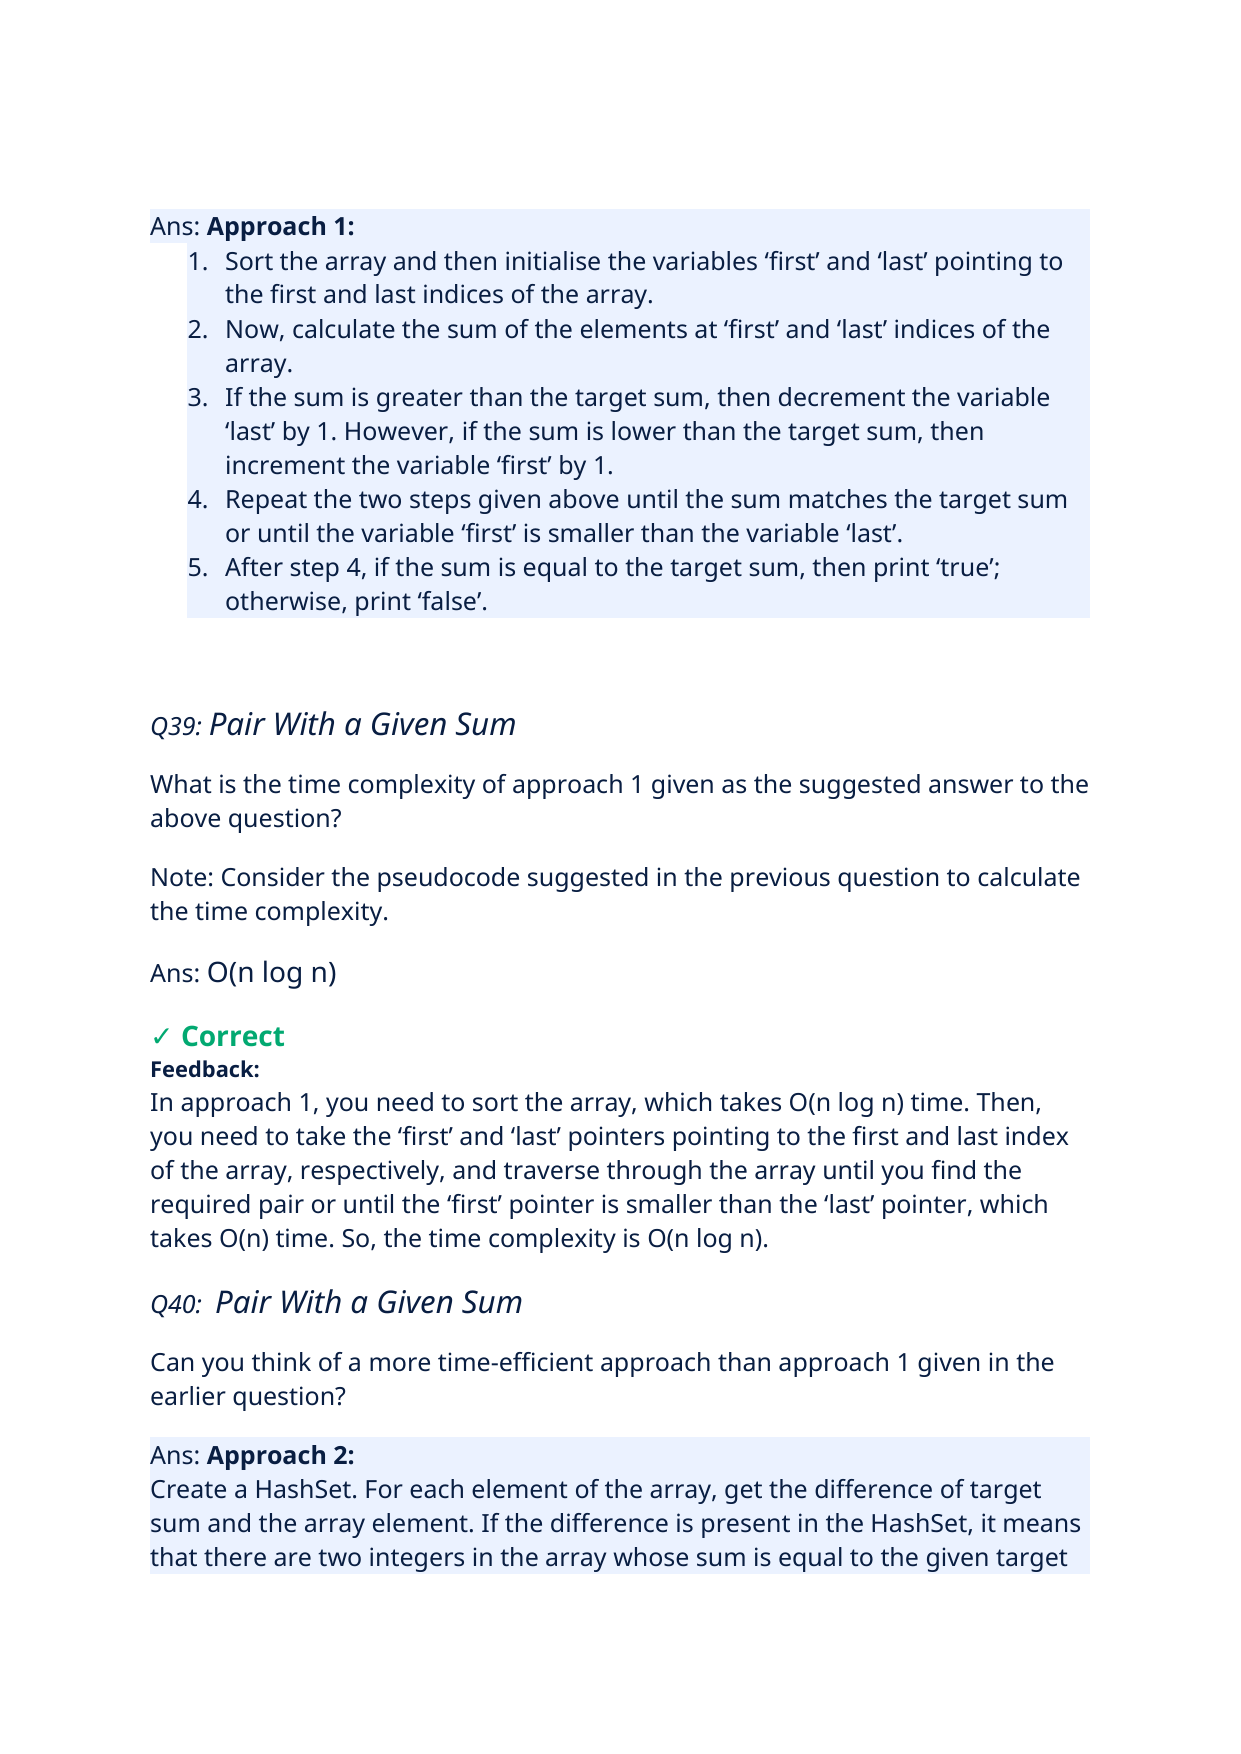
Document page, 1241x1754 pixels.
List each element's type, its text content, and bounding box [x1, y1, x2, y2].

subtitle Q40: Pair With a Given Sum [150, 1279, 1090, 1322]
text Ans: Approach 2: [150, 1437, 1090, 1471]
text Note: Consider the pseudocode suggested in the previous question to calculate the time complexity. [150, 860, 1090, 928]
subtitle Q39: Pair With a Given Sum [150, 702, 1090, 744]
text Ans: Approach 1: [150, 209, 1090, 243]
text ✓ Correct [150, 1016, 1090, 1054]
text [150, 1471, 1090, 1574]
text Ans: O(n log n) [150, 953, 1090, 991]
list Repeat the two steps given above until the sum matches the target sum or until the variable ‘first’ is smaller than the variable ‘last’. [187, 482, 1090, 550]
list Now, calculate the sum of the elements at ‘first’ and ‘last’ indices of the array. [187, 311, 1090, 379]
text Can you think of a more time-efficient approach than approach 1 given in the earlier question? [150, 1344, 1090, 1412]
list If the sum is greater than the target sum, then decrement the variable ‘last’ by 1. However, if the sum is lower than the target sum, then increment the variable ‘first’ by 1. [187, 379, 1090, 482]
text In approach 1, you need to sort the array, which takes O(n log n) time. Then, you need to take the ‘first’ and ‘last’ pointers pointing to the first and last index of the array, respectively, and traverse through the array until you find the required pair or until the ‘first’ pointer is smaller than the ‘last’ pointer, which takes O(n) time. So, the time complexity is O(n log n). [150, 1084, 1090, 1254]
list Sort the array and then initialise the variables ‘first’ and ‘last’ pointing to the first and last indices of the array. [187, 243, 1090, 311]
text Feedback: [150, 1054, 1090, 1084]
text What is the time complexity of approach 1 given as the suggested answer to the above question? [150, 767, 1090, 835]
list After step 4, if the sum is equal to the target sum, then print ‘true’; otherwise, print ‘false’. [187, 550, 1090, 618]
